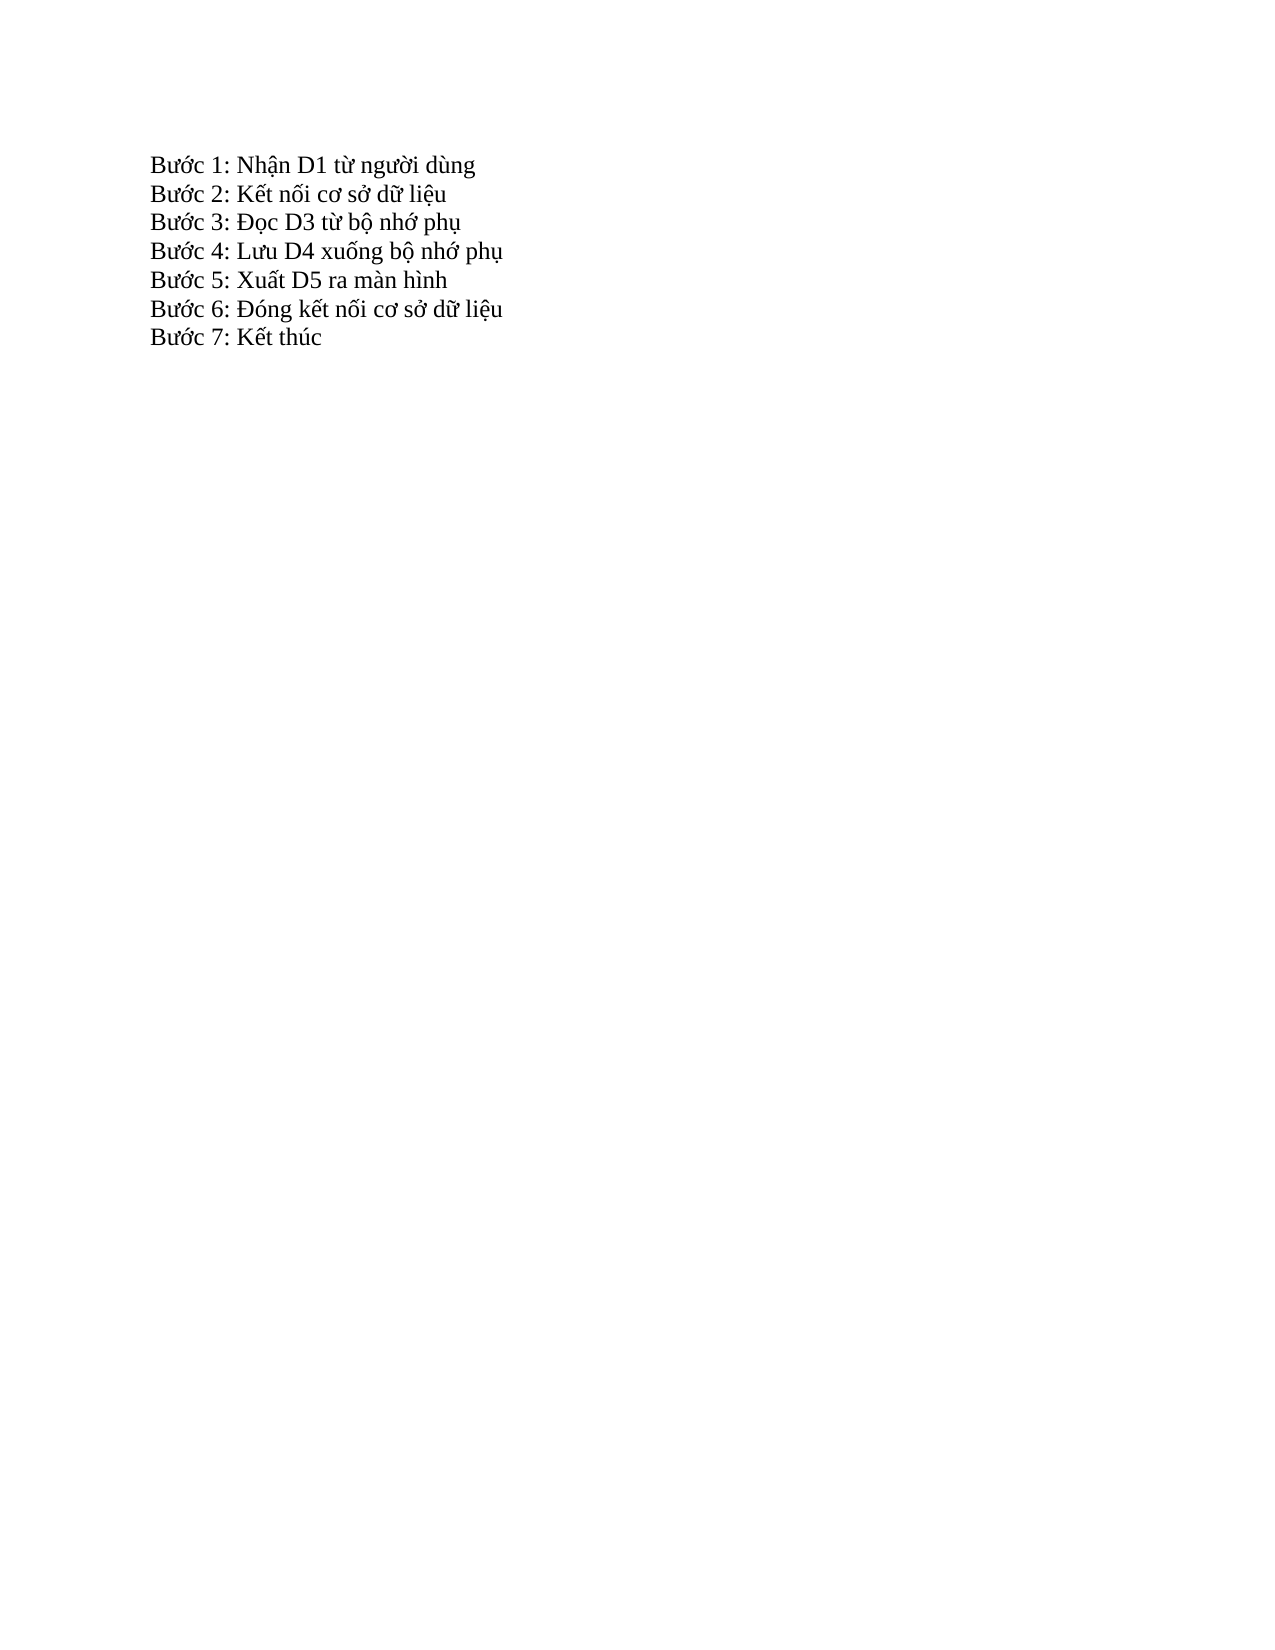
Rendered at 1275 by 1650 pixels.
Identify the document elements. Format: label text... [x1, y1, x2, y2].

text Bước 5: Xuất D5 ra màn hình [150, 265, 1125, 294]
text Bước 3: Đọc D3 từ bộ nhớ phụ [150, 207, 1125, 236]
text Bước 7: Kết thúc [150, 322, 1125, 351]
text Bước 2: Kết nối cơ sở dữ liệu [150, 179, 1125, 207]
text Bước 6: Đóng kết nối cơ sở dữ liệu [150, 294, 1125, 322]
text Bước 4: Lưu D4 xuống bộ nhớ phụ [150, 236, 1125, 265]
text Bước 1: Nhận D1 từ người dùng [150, 150, 1125, 179]
